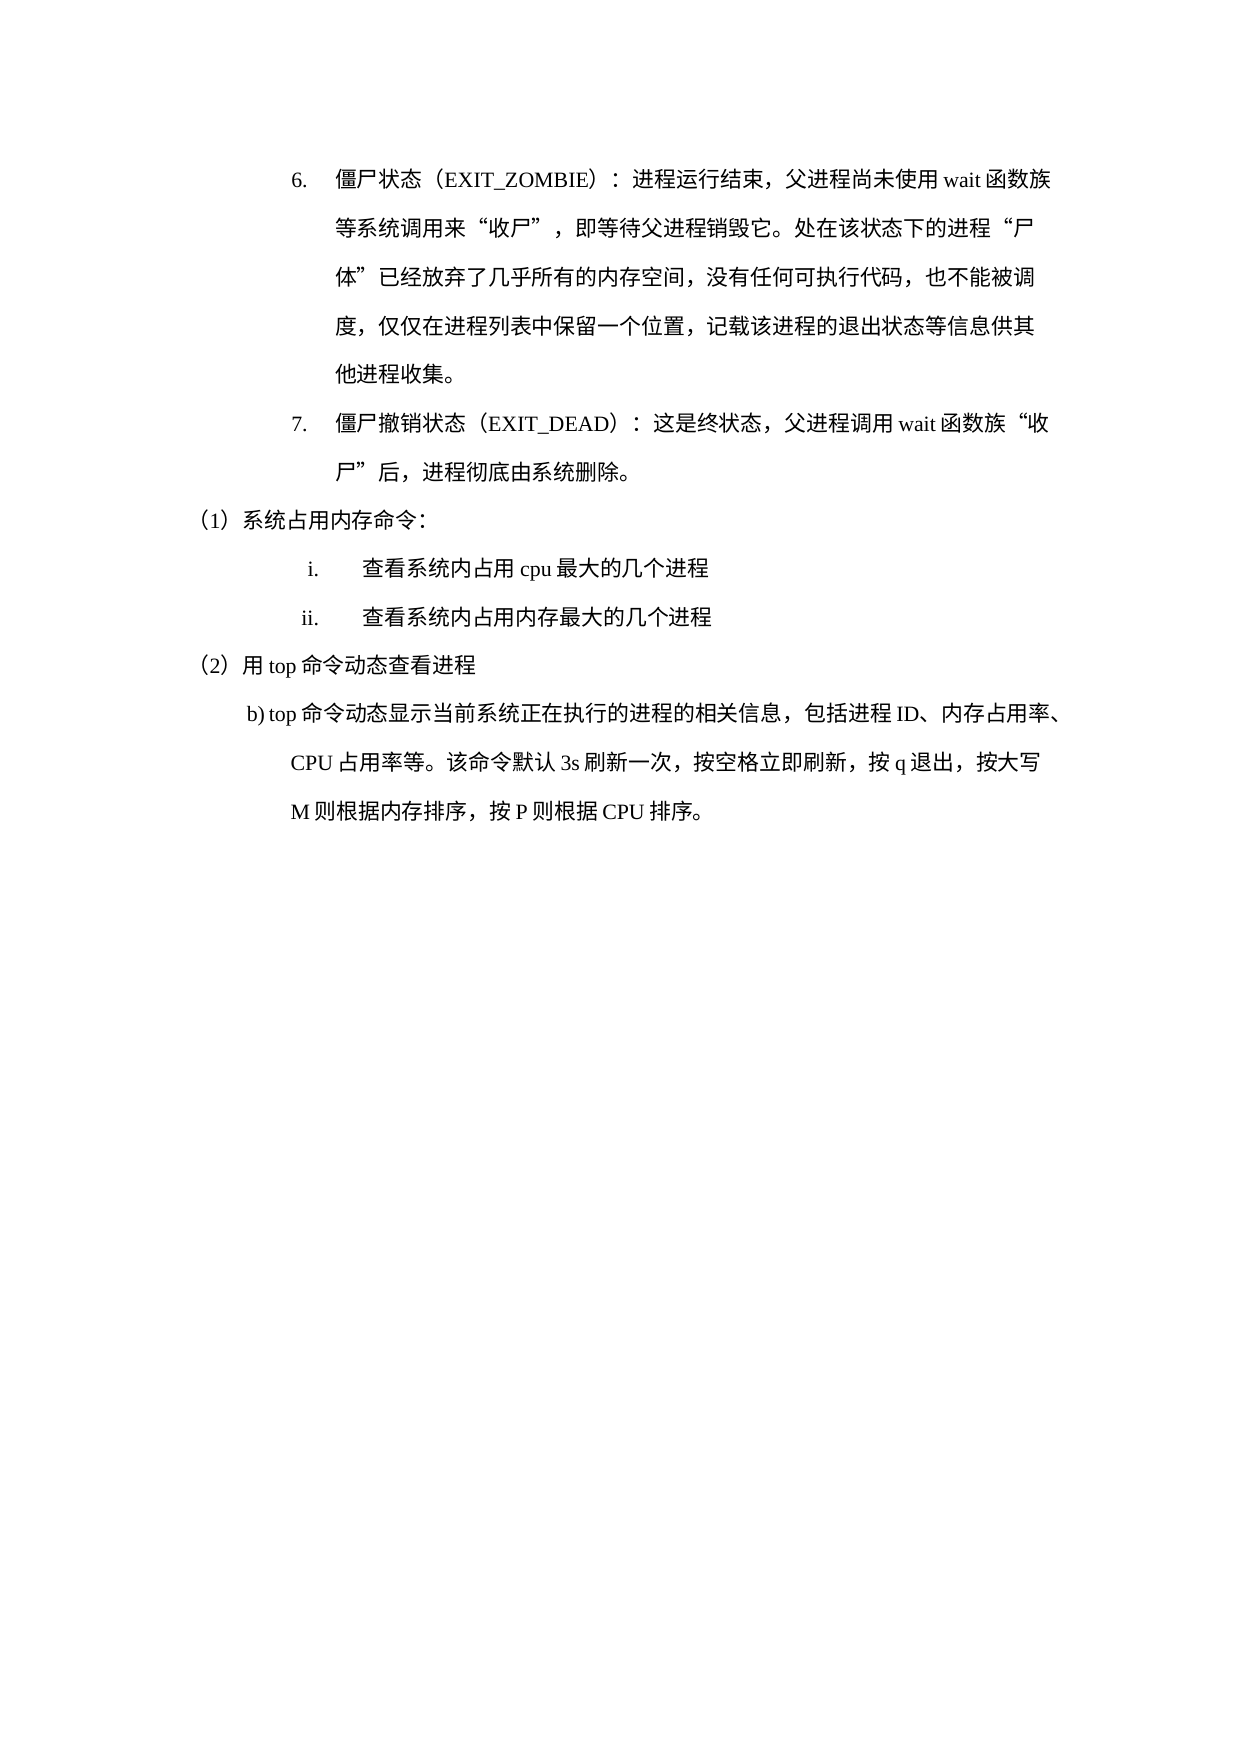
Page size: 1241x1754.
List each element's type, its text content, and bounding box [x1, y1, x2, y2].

list 僵尸撤销状态（EXIT_DEAD）：这是终状态，父进程调用wait函数族“收尸”后，进程彻底由系统删除。 [291, 405, 1053, 487]
text （2）用top命令动态查看进程 [187, 647, 1053, 680]
list 查看系统内占用cpu最大的几个进程 [319, 551, 1053, 583]
list 僵尸状态（EXIT_ZOMBIE）：进程运行结束，父进程尚未使用wait函数族等系统调用来“收尸”，即等待父进程销毁它。处在该状态下的进程“尸体”已经放弃了几乎所有的内存空间，没有任何可执行代码，也不能被调度，仅仅在进程列表中保留一个位置，记载该进程的退出状态等信息供其他进程收集。 [291, 162, 1053, 389]
text （1）系统占用内存命令： [187, 502, 1053, 535]
list 查看系统内占用内存最大的几个进程 [319, 599, 1053, 632]
list top命令动态显示当前系统正在执行的进程的相关信息，包括进程ID、内存占用率、CPU占用率等。该命令默认3s刷新一次，按空格立即刷新，按q退出，按大写M则根据内存排序，按P则根据CPU排序。 [247, 696, 1053, 826]
